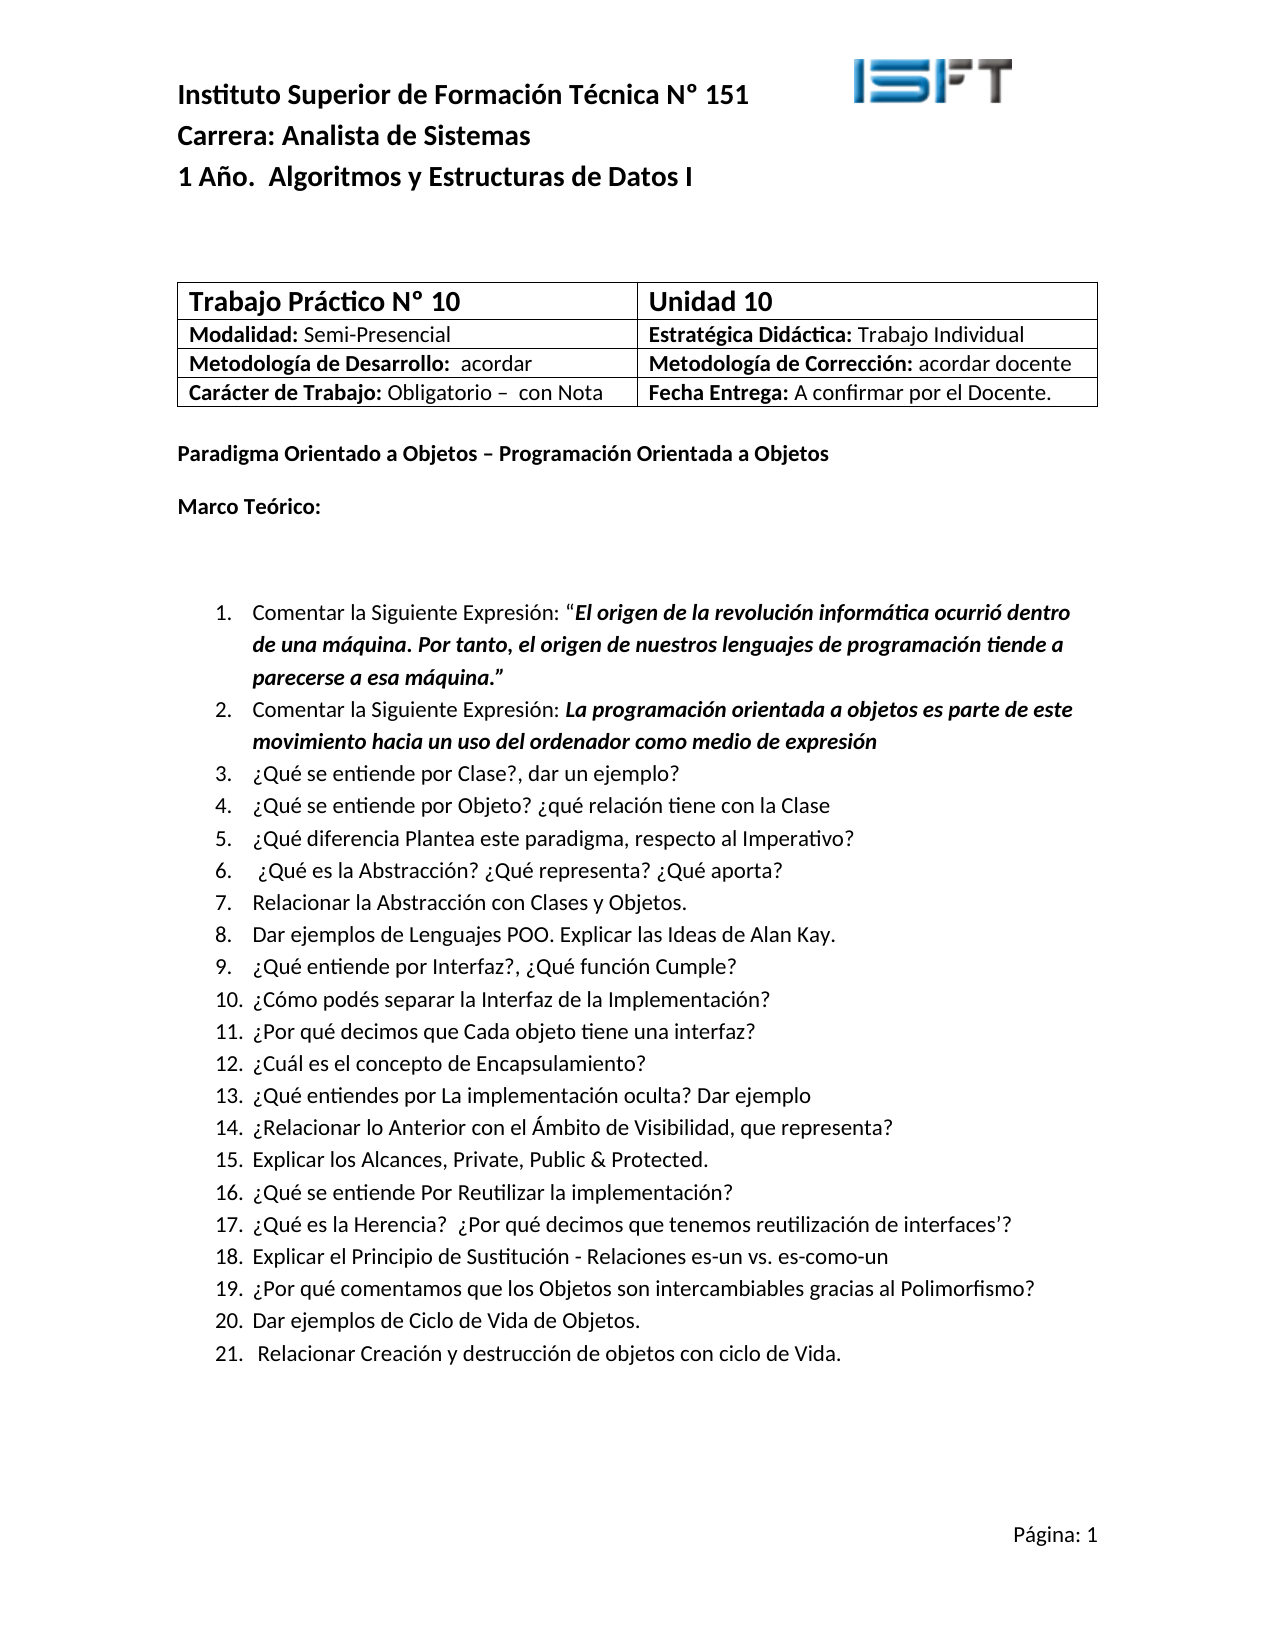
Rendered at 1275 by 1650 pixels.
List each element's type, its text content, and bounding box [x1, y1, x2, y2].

list ¿Qué entiende por Interfaz?, ¿Qué función Cumple? [215, 952, 1098, 981]
table_cell Fecha Entrega: A confirmar por el Docente. [638, 378, 1097, 406]
list Dar ejemplos de Lenguajes POO. Explicar las Ideas de Alan Kay. [215, 920, 1098, 948]
table_header Trabajo Práctico Nº 10 [178, 283, 637, 319]
table_header Unidad 10 [638, 283, 1097, 319]
list Comentar la Siguiente Expresión: “El origen de la revolución informática ocurrió dentro de una máquina. Por tanto, el origen de nuestros lenguajes de programación tiende a parecerse a esa máquina.” [215, 598, 1098, 691]
text Instituto Superior de Formación Técnica Nº 151 Carrera: Analista de Sistemas 1 Año. Algoritmos y Estructuras de Datos I [177, 59, 1098, 194]
list Explicar los Alcances, Private, Public & Protected. [215, 1146, 1098, 1174]
list ¿Qué entiendes por La implementación oculta? Dar ejemplo [215, 1081, 1098, 1109]
list Relacionar la Abstracción con Clases y Objetos. [215, 888, 1098, 916]
list ¿Relacionar lo Anterior con el Ámbito de Visibilidad, que representa? [215, 1113, 1098, 1141]
picture [854, 59, 1012, 105]
table_cell Modalidad: Semi-Presencial [178, 320, 637, 348]
list Dar ejemplos de Ciclo de Vida de Objetos. [215, 1307, 1098, 1334]
list Explicar el Principio de Sustitución - Relaciones es-un vs. es-como-un [215, 1242, 1098, 1270]
table_cell Metodología de Corrección: acordar docente [638, 349, 1097, 377]
table_cell Carácter de Trabajo: Obligatorio – con Nota [178, 378, 637, 406]
list ¿Cómo podés separar la Interfaz de la Implementación? [215, 985, 1098, 1013]
list ¿Qué se entiende por Clase?, dar un ejemplo? [215, 759, 1098, 787]
list ¿Por qué comentamos que los Objetos son intercambiables gracias al Polimorfismo? [215, 1274, 1098, 1302]
list Comentar la Siguiente Expresión: La programación orientada a objetos es parte de este movimiento hacia un uso del ordenador como medio de expresión [215, 695, 1098, 755]
list ¿Qué se entiende Por Reutilizar la implementación? [215, 1178, 1098, 1206]
list ¿Por qué decimos que Cada objeto tiene una interfaz? [215, 1017, 1098, 1045]
list ¿Qué es la Abstracción? ¿Qué representa? ¿Qué aporta? [215, 856, 1098, 884]
text Marco Teórico: [177, 492, 1098, 520]
table_cell Estratégica Didáctica: Trabajo Individual [638, 320, 1097, 348]
list ¿Qué se entiende por Objeto? ¿qué relación tiene con la Clase [215, 792, 1098, 819]
list ¿Qué es la Herencia? ¿Por qué decimos que tenemos reutilización de interfaces’? [215, 1210, 1098, 1238]
list Relacionar Creación y destrucción de objetos con ciclo de Vida. [215, 1339, 1098, 1367]
table_cell Metodología de Desarrollo: acordar [178, 349, 637, 377]
list ¿Qué diferencia Plantea este paradigma, respecto al Imperativo? [215, 824, 1098, 852]
list ¿Cuál es el concepto de Encapsulamiento? [215, 1049, 1098, 1077]
text Paradigma Orientado a Objetos – Programación Orientada a Objetos [177, 407, 1098, 467]
